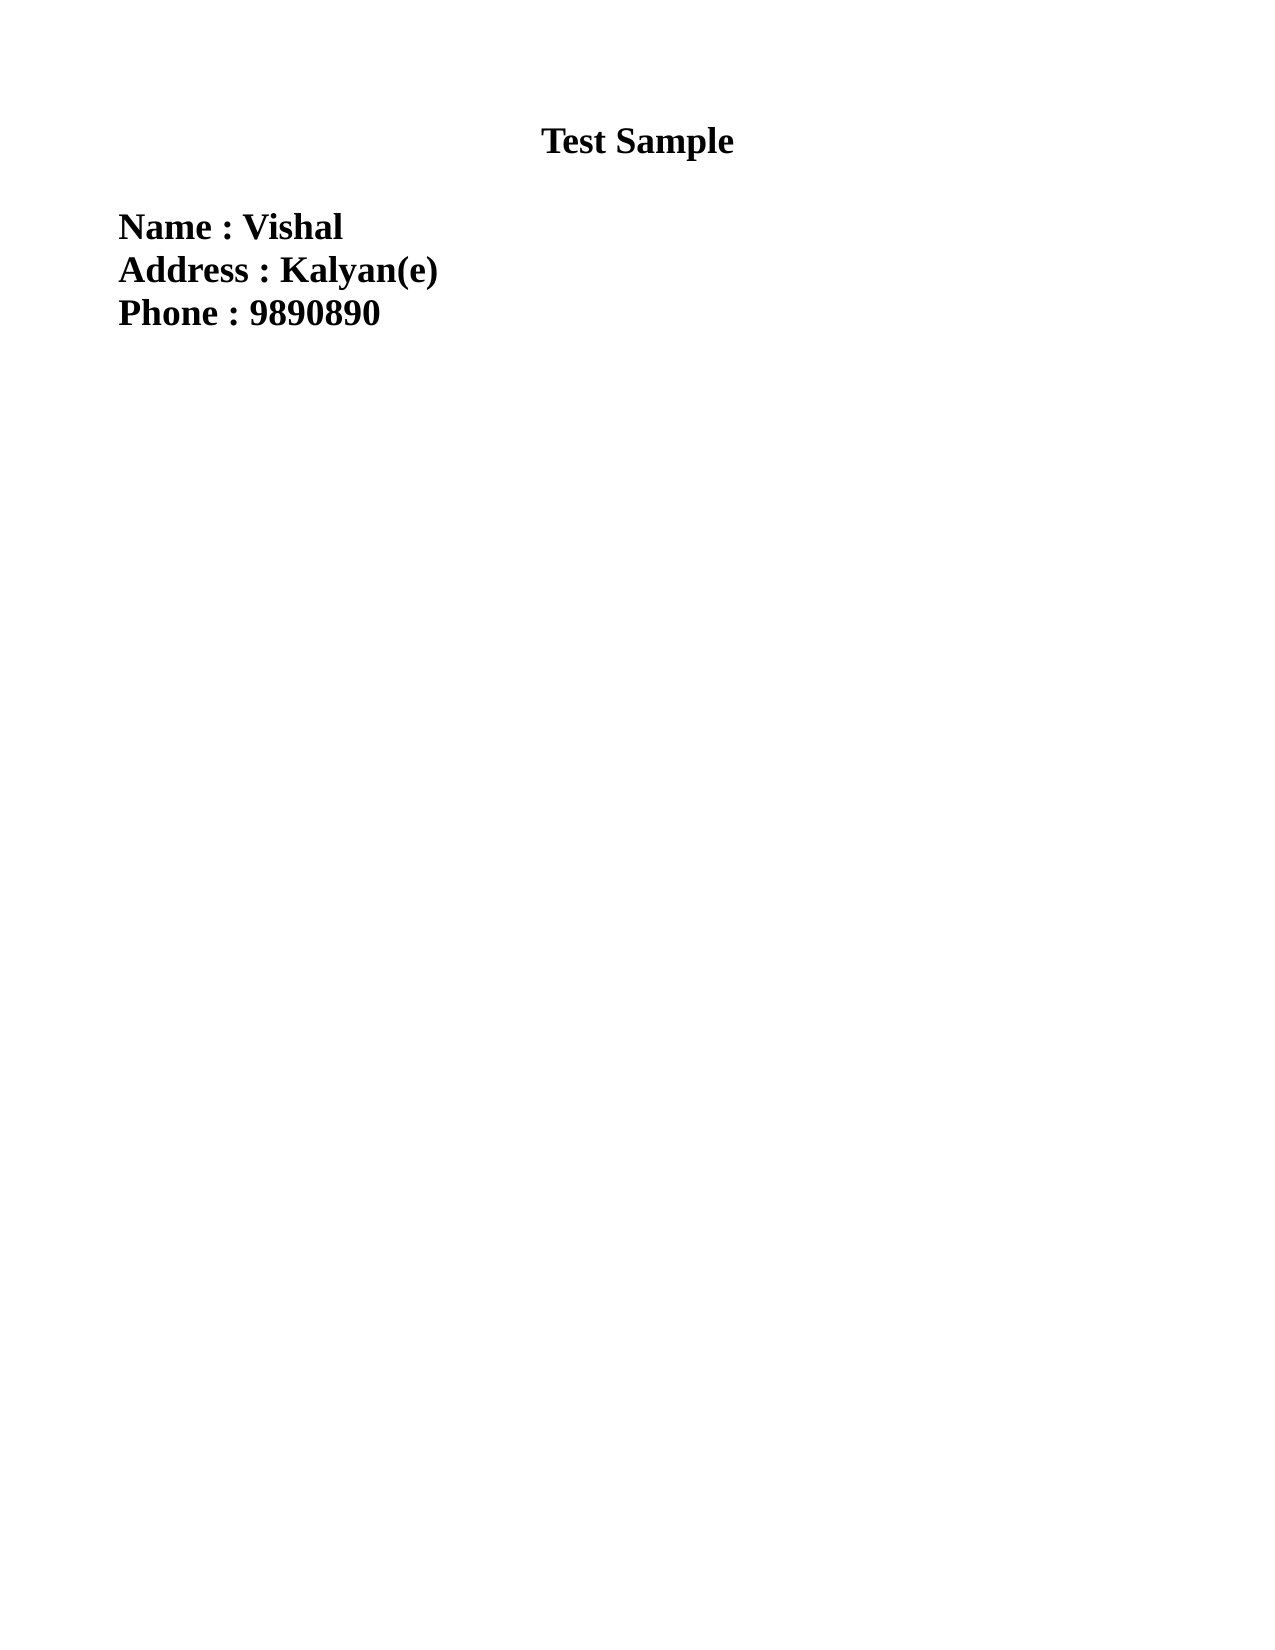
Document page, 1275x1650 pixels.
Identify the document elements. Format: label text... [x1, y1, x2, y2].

text Address : Kalyan(e) [118, 247, 1157, 291]
text Name : Vishal [118, 204, 1157, 247]
text Phone : 9890890 [118, 291, 1157, 334]
text Test Sample [118, 118, 1157, 161]
